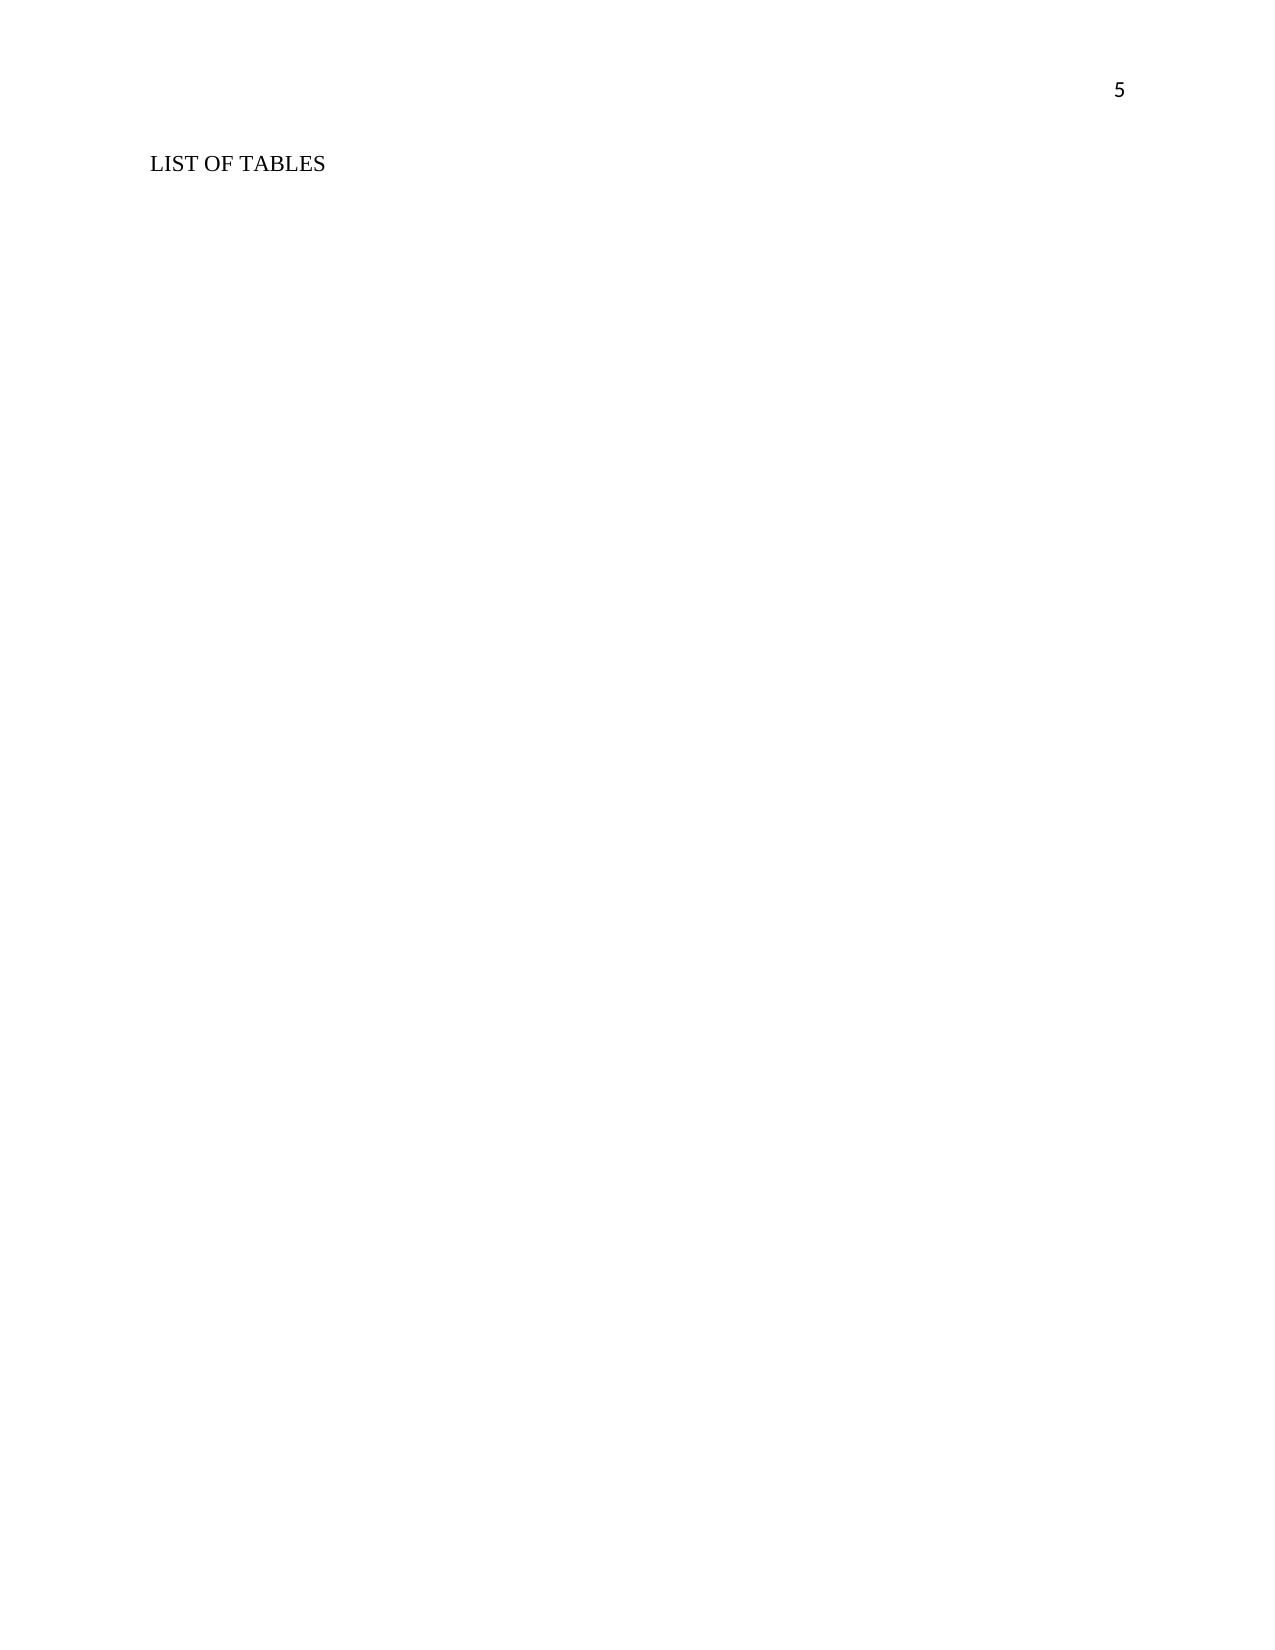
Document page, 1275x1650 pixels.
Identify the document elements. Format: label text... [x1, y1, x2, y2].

text LIST OF TABLES [150, 150, 1125, 176]
